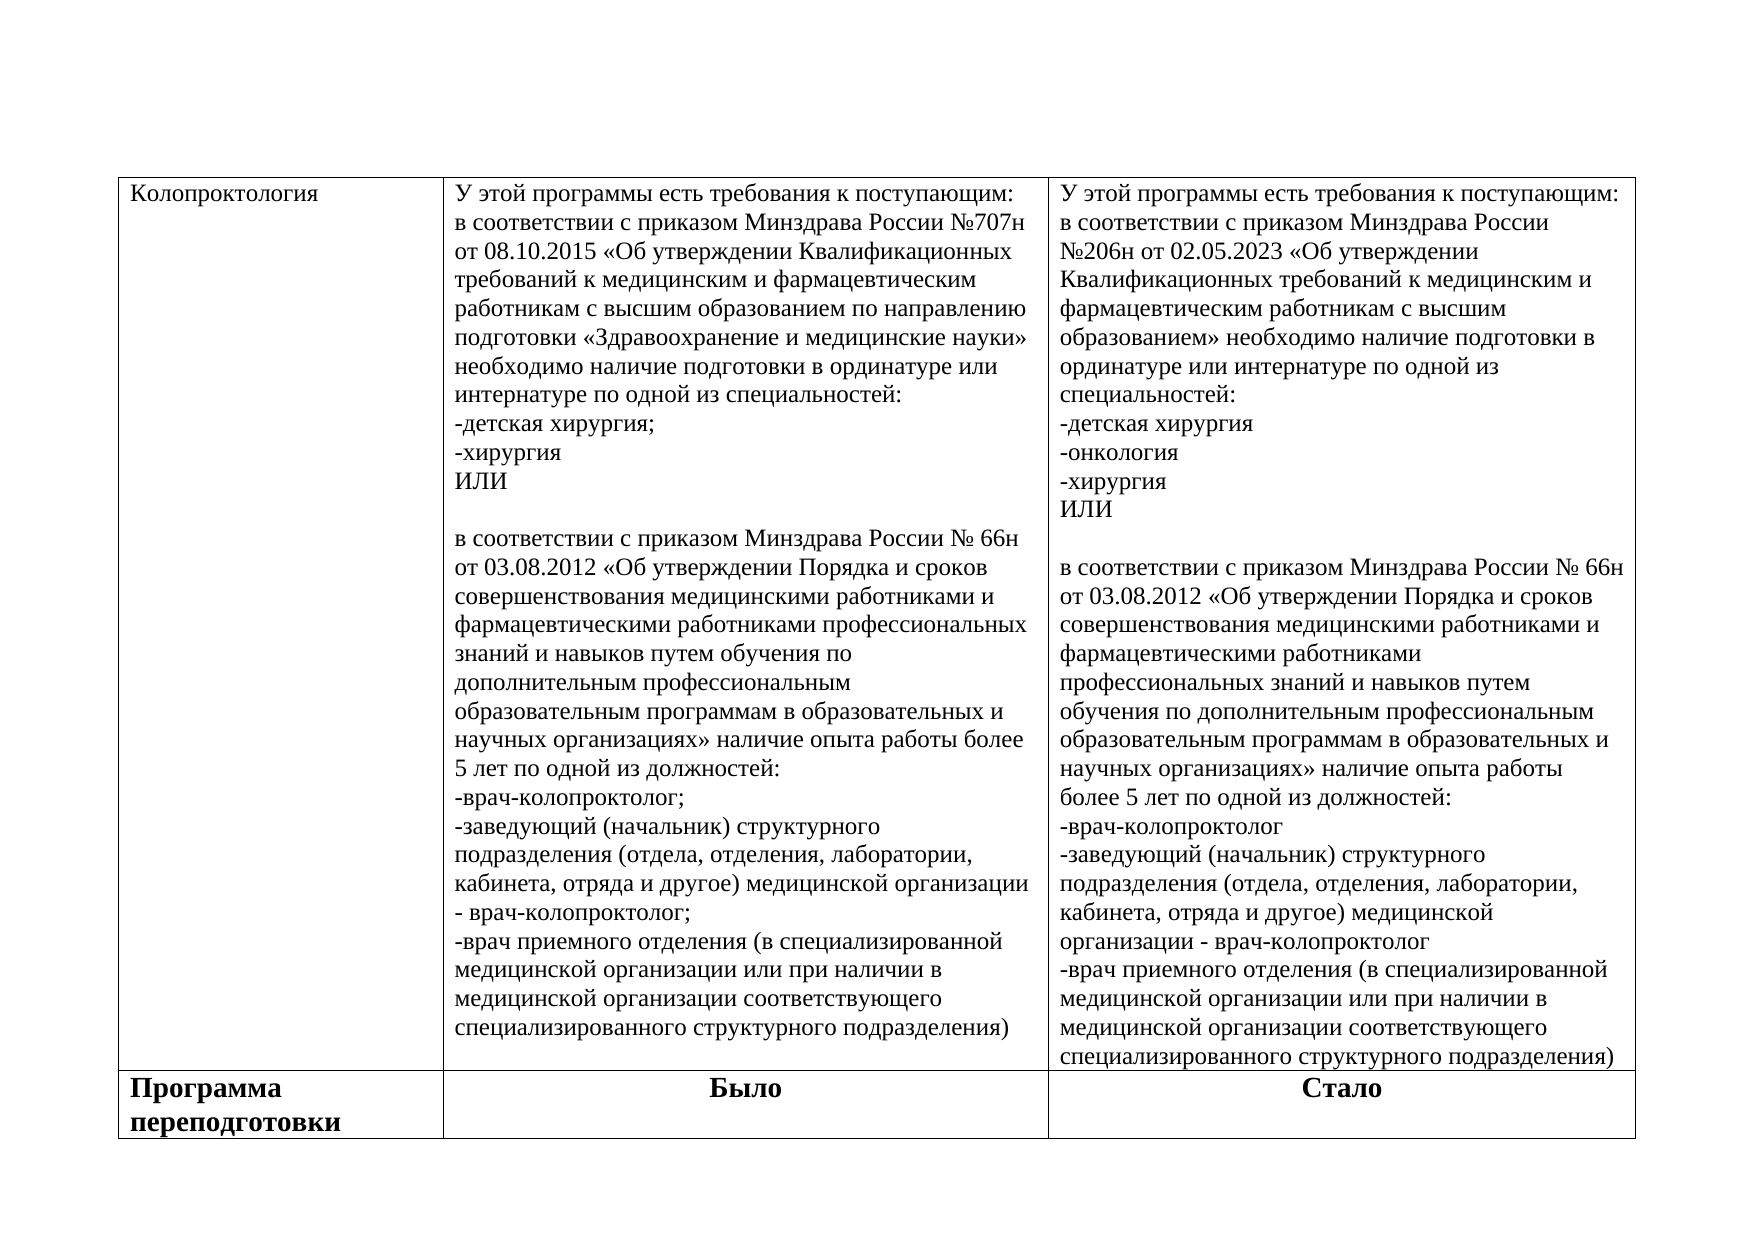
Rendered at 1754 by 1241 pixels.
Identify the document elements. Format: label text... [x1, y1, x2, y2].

table_cell Колопроктология [119, 178, 443, 1069]
table_cell У этой программы есть требования к поступающим: в соответствии с приказом Минздрава России №206н от 02.05.2023 «Об утверждении Квалификационных требований к медицинским и фармацевтическим работникам с высшим образованием» необходимо наличие подготовки в ординатуре или интернатуре по одной из специальностей: -детская хирургия -онкология -хирургия ИЛИ в соответствии с приказом Минздрава России № 66н от 03.08.2012 «Об утверждении Порядка и сроков совершенствования медицинскими работниками и фармацевтическими работниками профессиональных знаний и навыков путем обучения по дополнительным профессиональным образовательным программам в образовательных и научных организациях» наличие опыта работы более 5 лет по одной из должностей: -врач-колопроктолог -заведующий (начальник) структурного подразделения (отдела, отделения, лаборатории, кабинета, отряда и другое) медицинской организации - врач-колопроктолог -врач приемного отделения (в специализированной медицинской организации или при наличии в медицинской организации соответствующего специализированного структурного подразделения) [1049, 178, 1635, 1069]
table_cell Стало [1049, 1071, 1635, 1138]
table_cell У этой программы есть требования к поступающим: в соответствии с приказом Минздрава России №707н от 08.10.2015 «Об утверждении Квалификационных требований к медицинским и фармацевтическим работникам с высшим образованием по направлению подготовки «Здравоохранение и медицинские науки» необходимо наличие подготовки в ординатуре или интернатуре по одной из специальностей: -детская хирургия; -хирургия ИЛИ в соответствии с приказом Минздрава России № 66н от 03.08.2012 «Об утверждении Порядка и сроков совершенствования медицинскими работниками и фармацевтическими работниками профессиональных знаний и навыков путем обучения по дополнительным профессиональным образовательным программам в образовательных и научных организациях» наличие опыта работы более 5 лет по одной из должностей: -врач-колопроктолог; -заведующий (начальник) структурного подразделения (отдела, отделения, лаборатории, кабинета, отряда и другое) медицинской организации - врач-колопроктолог; -врач приемного отделения (в специализированной медицинской организации или при наличии в медицинской организации соответствующего специализированного структурного подразделения) [444, 178, 1048, 1069]
table_cell Было [444, 1071, 1048, 1138]
table_cell Программа переподготовки [119, 1071, 443, 1138]
